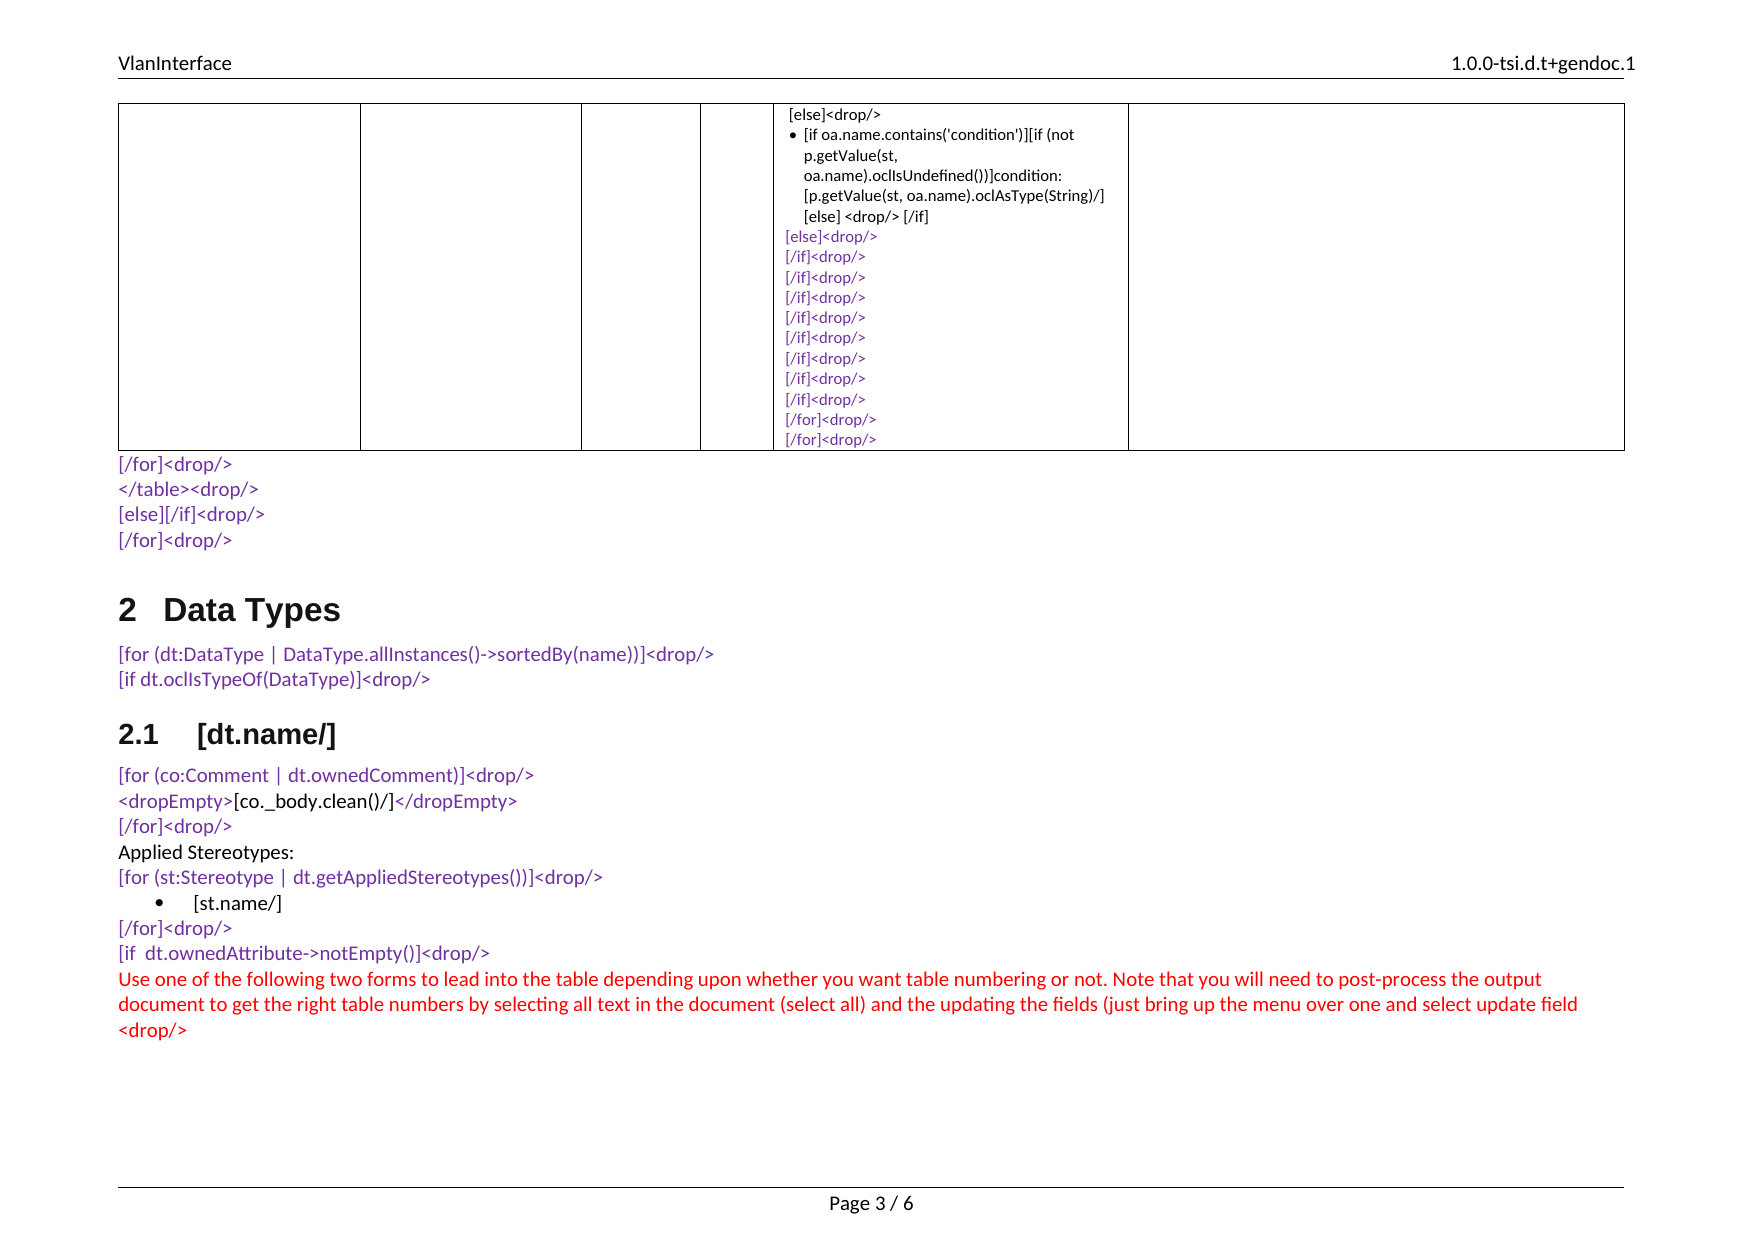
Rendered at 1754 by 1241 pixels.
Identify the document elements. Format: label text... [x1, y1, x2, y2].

text [/for]<drop/> [118, 527, 1624, 552]
list [st.name/] [156, 890, 1624, 915]
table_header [701, 104, 773, 450]
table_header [119, 104, 360, 450]
text [for (co:Comment | dt.ownedComment)]<drop/> [118, 763, 1624, 788]
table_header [582, 104, 700, 450]
text [for (dt:DataType | DataType.allInstances()->sortedBy(name))]<drop/> [118, 641, 1624, 666]
subtitle Data Types [118, 590, 1624, 628]
text Use one of the following two forms to lead into the table depending upon whether you want table numbering or not. Note that you will need to post-process the output document to get the right table numbers by selecting all text in the document (select all) and the updating the fields (just bring up the menu over one and select update field <drop/> [118, 966, 1624, 1042]
text [/for]<drop/> [118, 451, 1624, 476]
text [for (st:Stereotype | dt.getAppliedStereotypes())]<drop/> [118, 864, 1624, 890]
subtitle [dt.name/] [118, 717, 1624, 750]
text [/for]<drop/> [118, 813, 1624, 839]
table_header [774, 104, 1128, 450]
text <dropEmpty>[co._body.clean()/]</dropEmpty> [118, 788, 1624, 813]
text </table><drop/> [118, 476, 1624, 502]
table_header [1129, 104, 1624, 450]
text [else][/if]<drop/> [118, 502, 1624, 527]
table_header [361, 104, 581, 450]
text [/for]<drop/> [118, 915, 1624, 941]
text [if dt.ownedAttribute->notEmpty()]<drop/> [118, 941, 1624, 966]
text [if dt.oclIsTypeOf(DataType)]<drop/> [118, 666, 1624, 692]
text Applied Stereotypes: [118, 839, 1624, 864]
